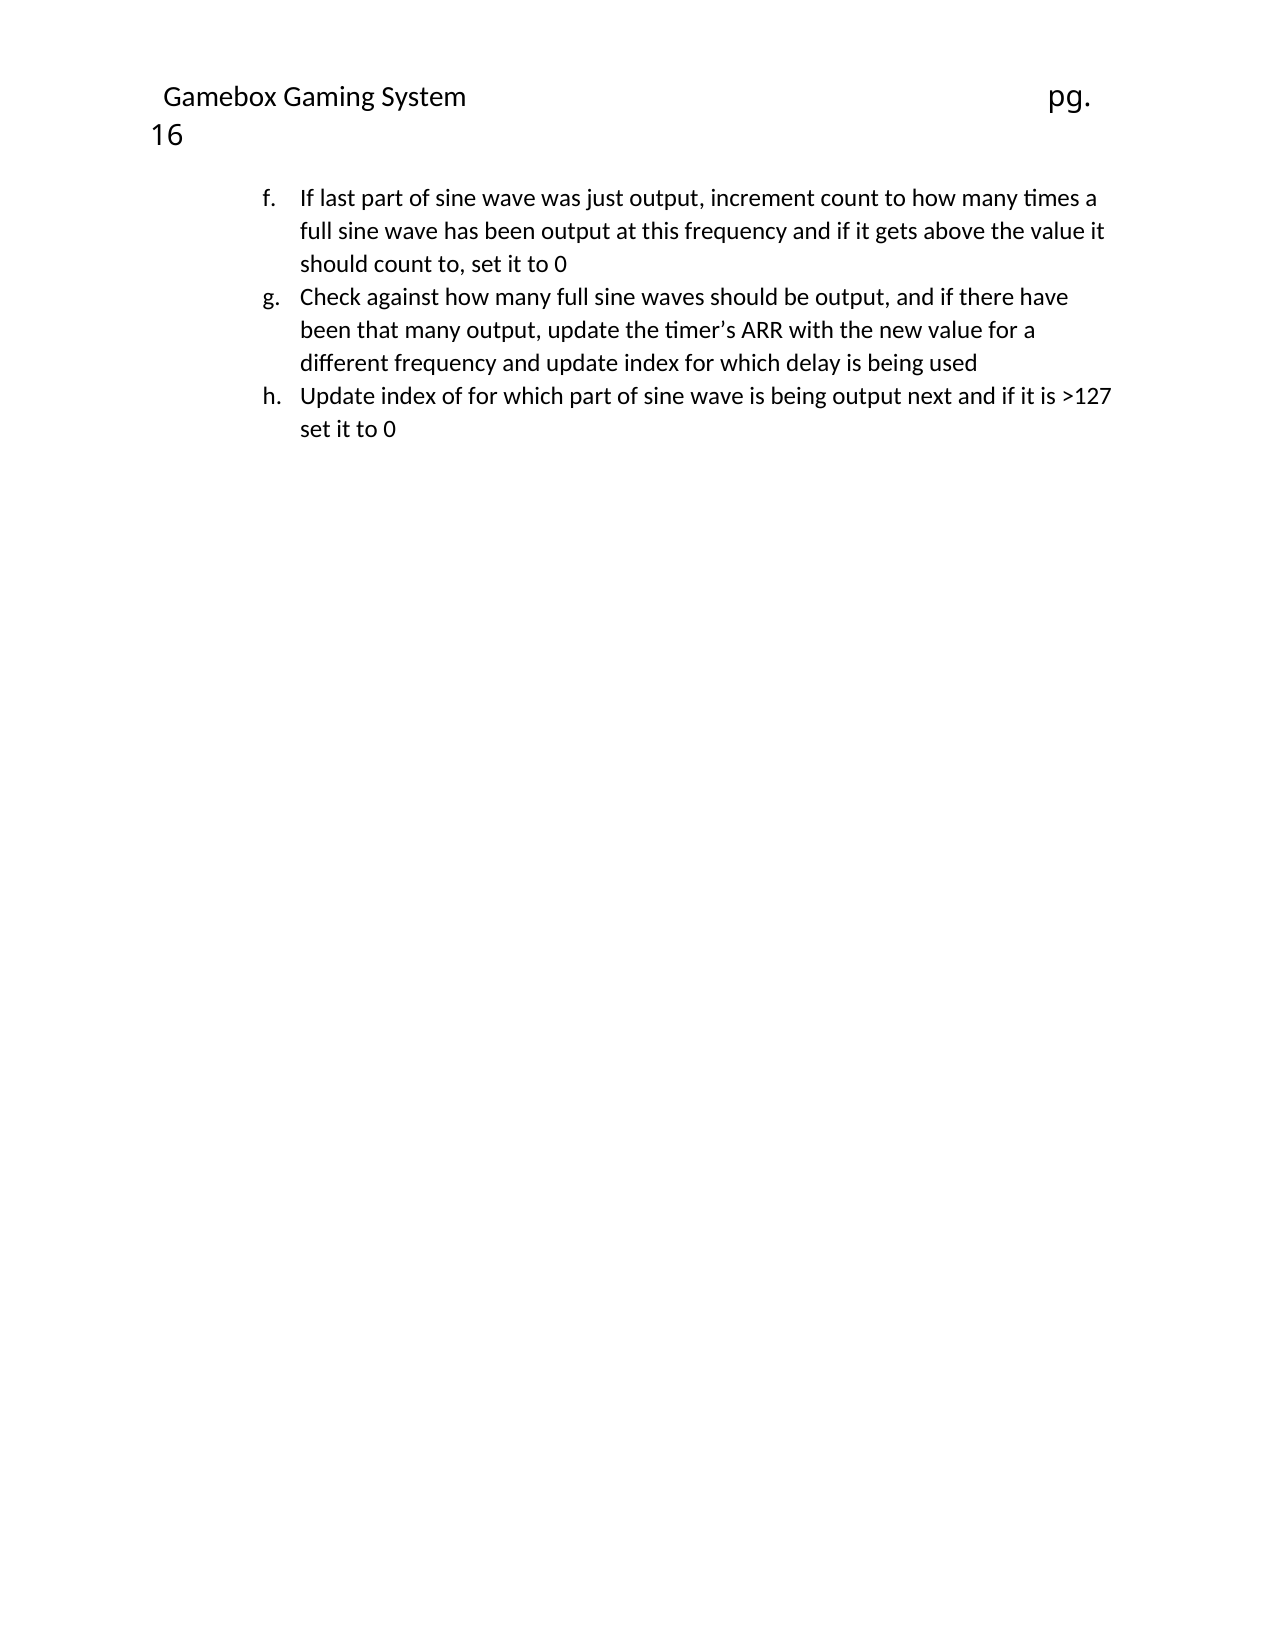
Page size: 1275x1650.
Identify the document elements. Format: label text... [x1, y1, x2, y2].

list Check against how many full sine waves should be output, and if there have been that many output, update the timer’s ARR with the new value for a different frequency and update index for which delay is being used [262, 281, 1125, 377]
list Update index of for which part of sine wave is being output next and if it is >127 set it to 0 [262, 380, 1125, 443]
list If last part of sine wave was just output, increment count to how many times a full sine wave has been output at this frequency and if it gets above the value it should count to, set it to 0 [262, 182, 1125, 279]
